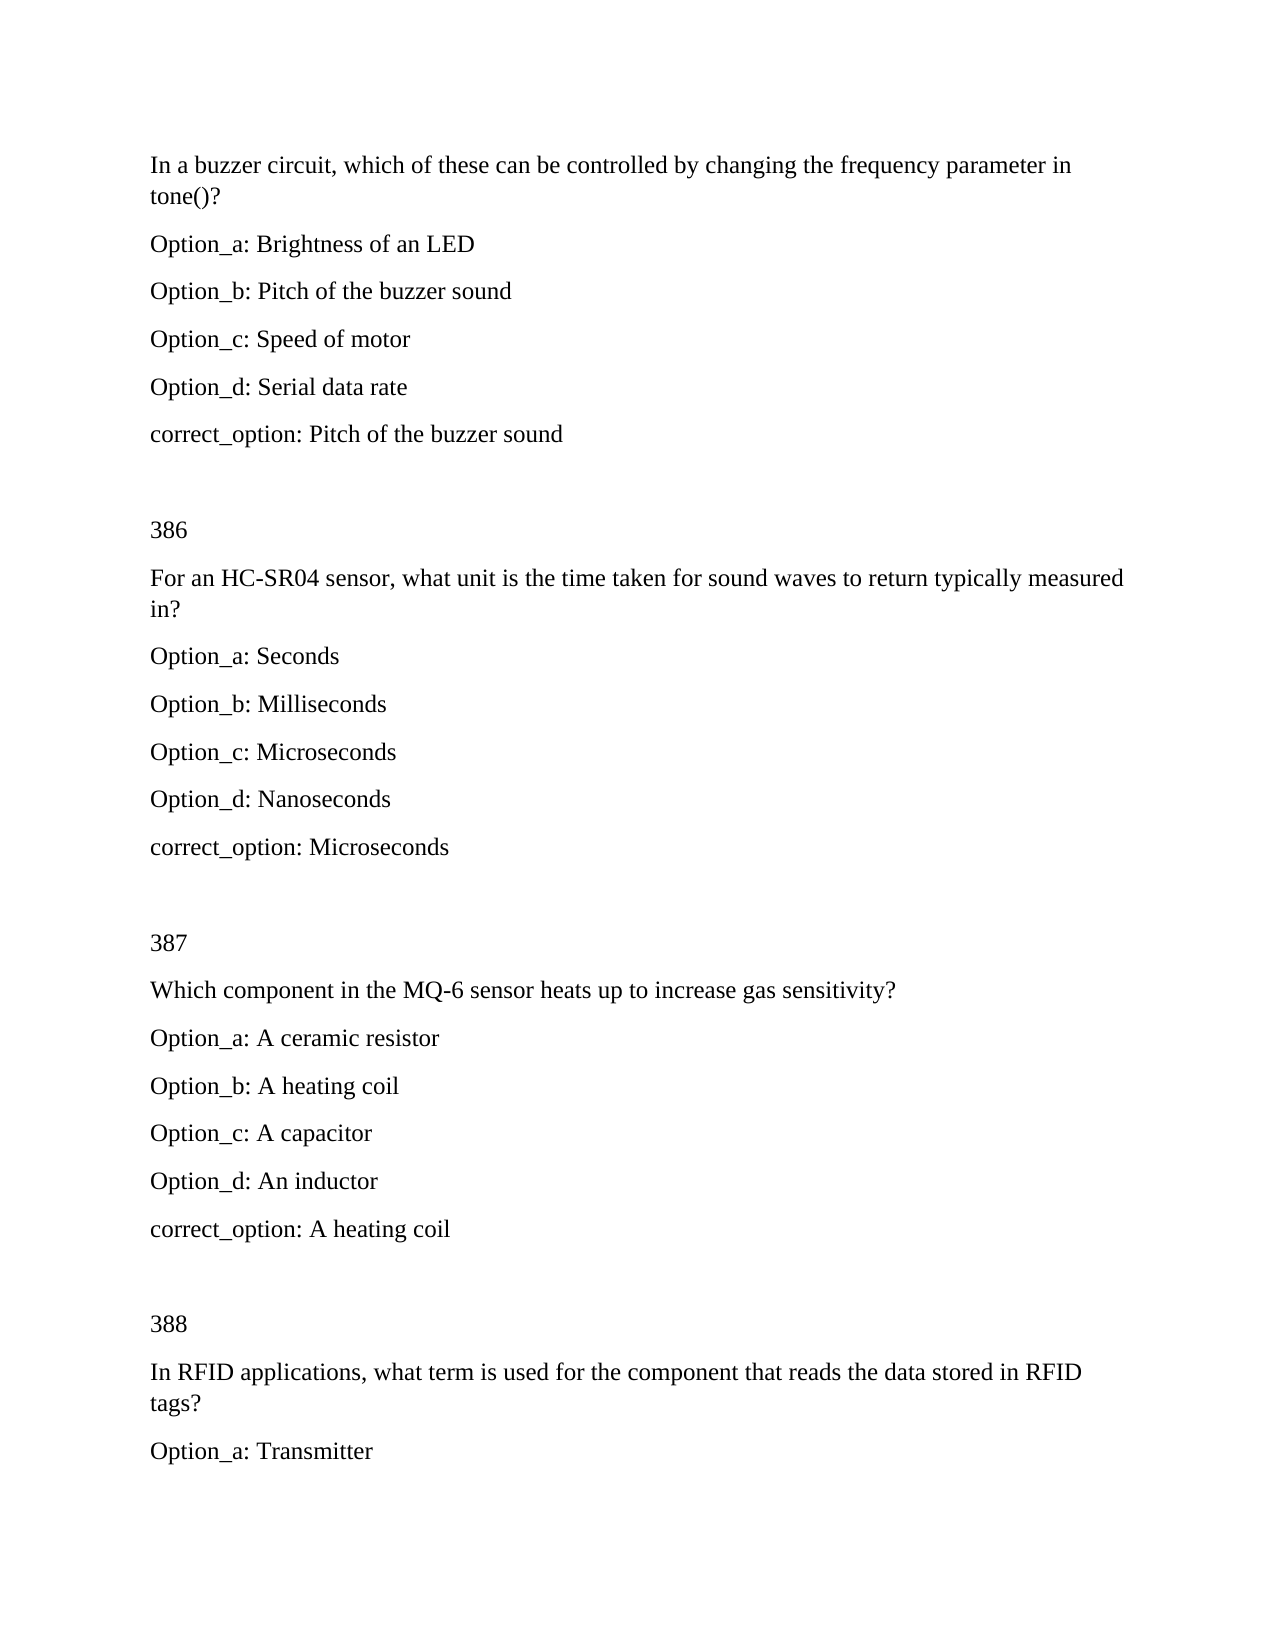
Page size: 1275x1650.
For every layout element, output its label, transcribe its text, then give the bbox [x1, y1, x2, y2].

text In RFID applications, what term is used for the component that reads the data stored in RFID tags? [150, 1357, 1125, 1417]
text Option_c: Microseconds [150, 737, 1125, 766]
text Option_a: Transmitter [150, 1436, 1125, 1464]
text 388 [150, 1309, 1125, 1338]
text 387 [150, 928, 1125, 956]
text Option_b: Milliseconds [150, 689, 1125, 718]
text In a buzzer circuit, which of these can be controlled by changing the frequency parameter in tone()? [150, 150, 1125, 210]
text correct_option: Pitch of the buzzer sound [150, 419, 1125, 448]
text correct_option: A heating coil [150, 1214, 1125, 1243]
text Which component in the MQ-6 sensor heats up to increase gas sensitivity? [150, 975, 1125, 1004]
text Option_b: Pitch of the buzzer sound [150, 276, 1125, 305]
text Option_a: Brightness of an LED [150, 229, 1125, 257]
text correct_option: Microseconds [150, 832, 1125, 861]
text Option_a: Seconds [150, 641, 1125, 670]
text Option_d: Serial data rate [150, 372, 1125, 401]
text Option_a: A ceramic resistor [150, 1023, 1125, 1052]
text Option_b: A heating coil [150, 1071, 1125, 1099]
text Option_d: Nanoseconds [150, 784, 1125, 813]
text Option_d: An inductor [150, 1166, 1125, 1195]
text 386 [150, 515, 1125, 544]
text Option_c: Speed of motor [150, 324, 1125, 353]
text For an HC-SR04 sensor, what unit is the time taken for sound waves to return typically measured in? [150, 563, 1125, 622]
text Option_c: A capacitor [150, 1118, 1125, 1147]
